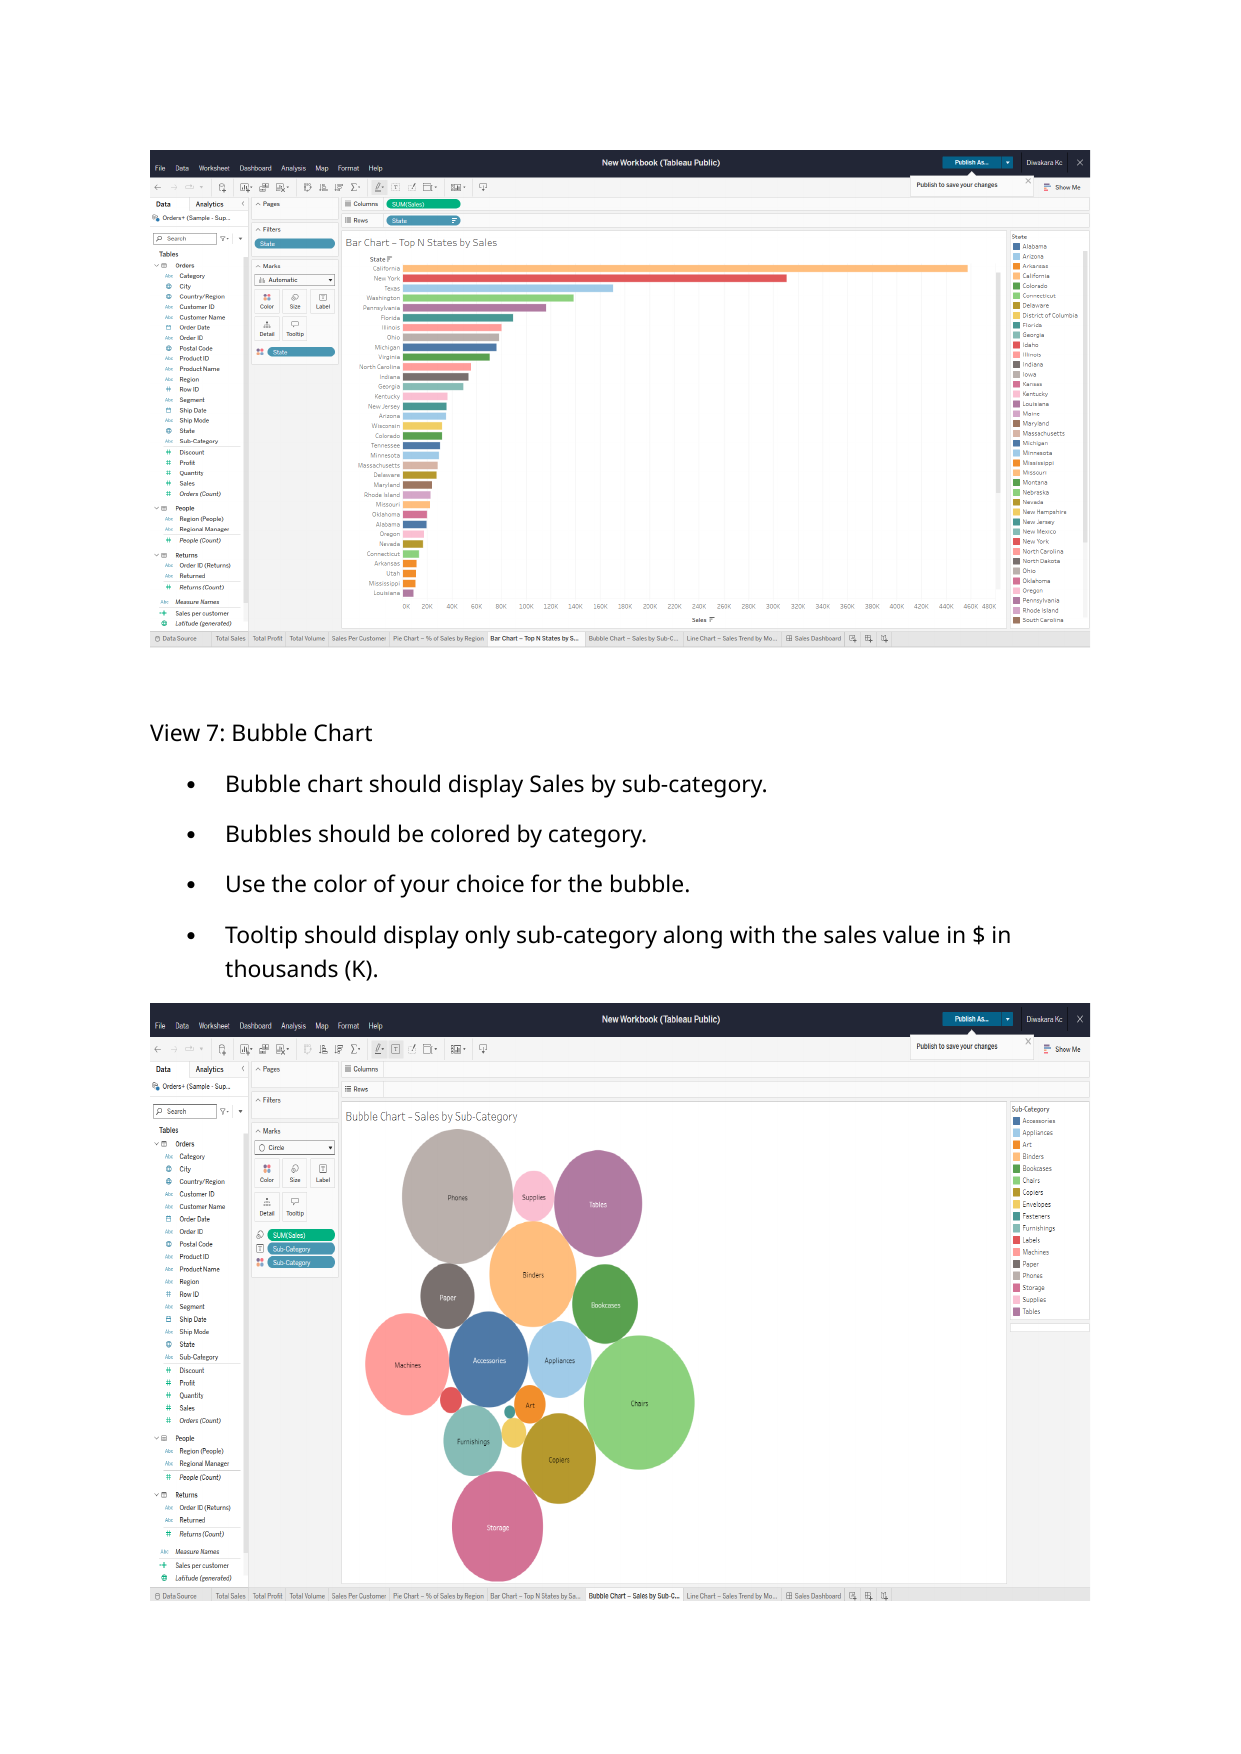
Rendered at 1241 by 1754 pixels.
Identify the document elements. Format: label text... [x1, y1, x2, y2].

list Use the color of your choice for the bubble. [187, 868, 1090, 900]
text View 7: Bubble Chart [150, 717, 1090, 748]
picture [150, 150, 1091, 648]
list Tooltip should display only sub-category along with the sales value in $ in thousands (K). [187, 919, 1090, 984]
list Bubble chart should display Sales by sub-category. [187, 768, 1090, 799]
list Bubbles should be colored by category. [187, 818, 1090, 849]
picture [150, 1003, 1091, 1601]
